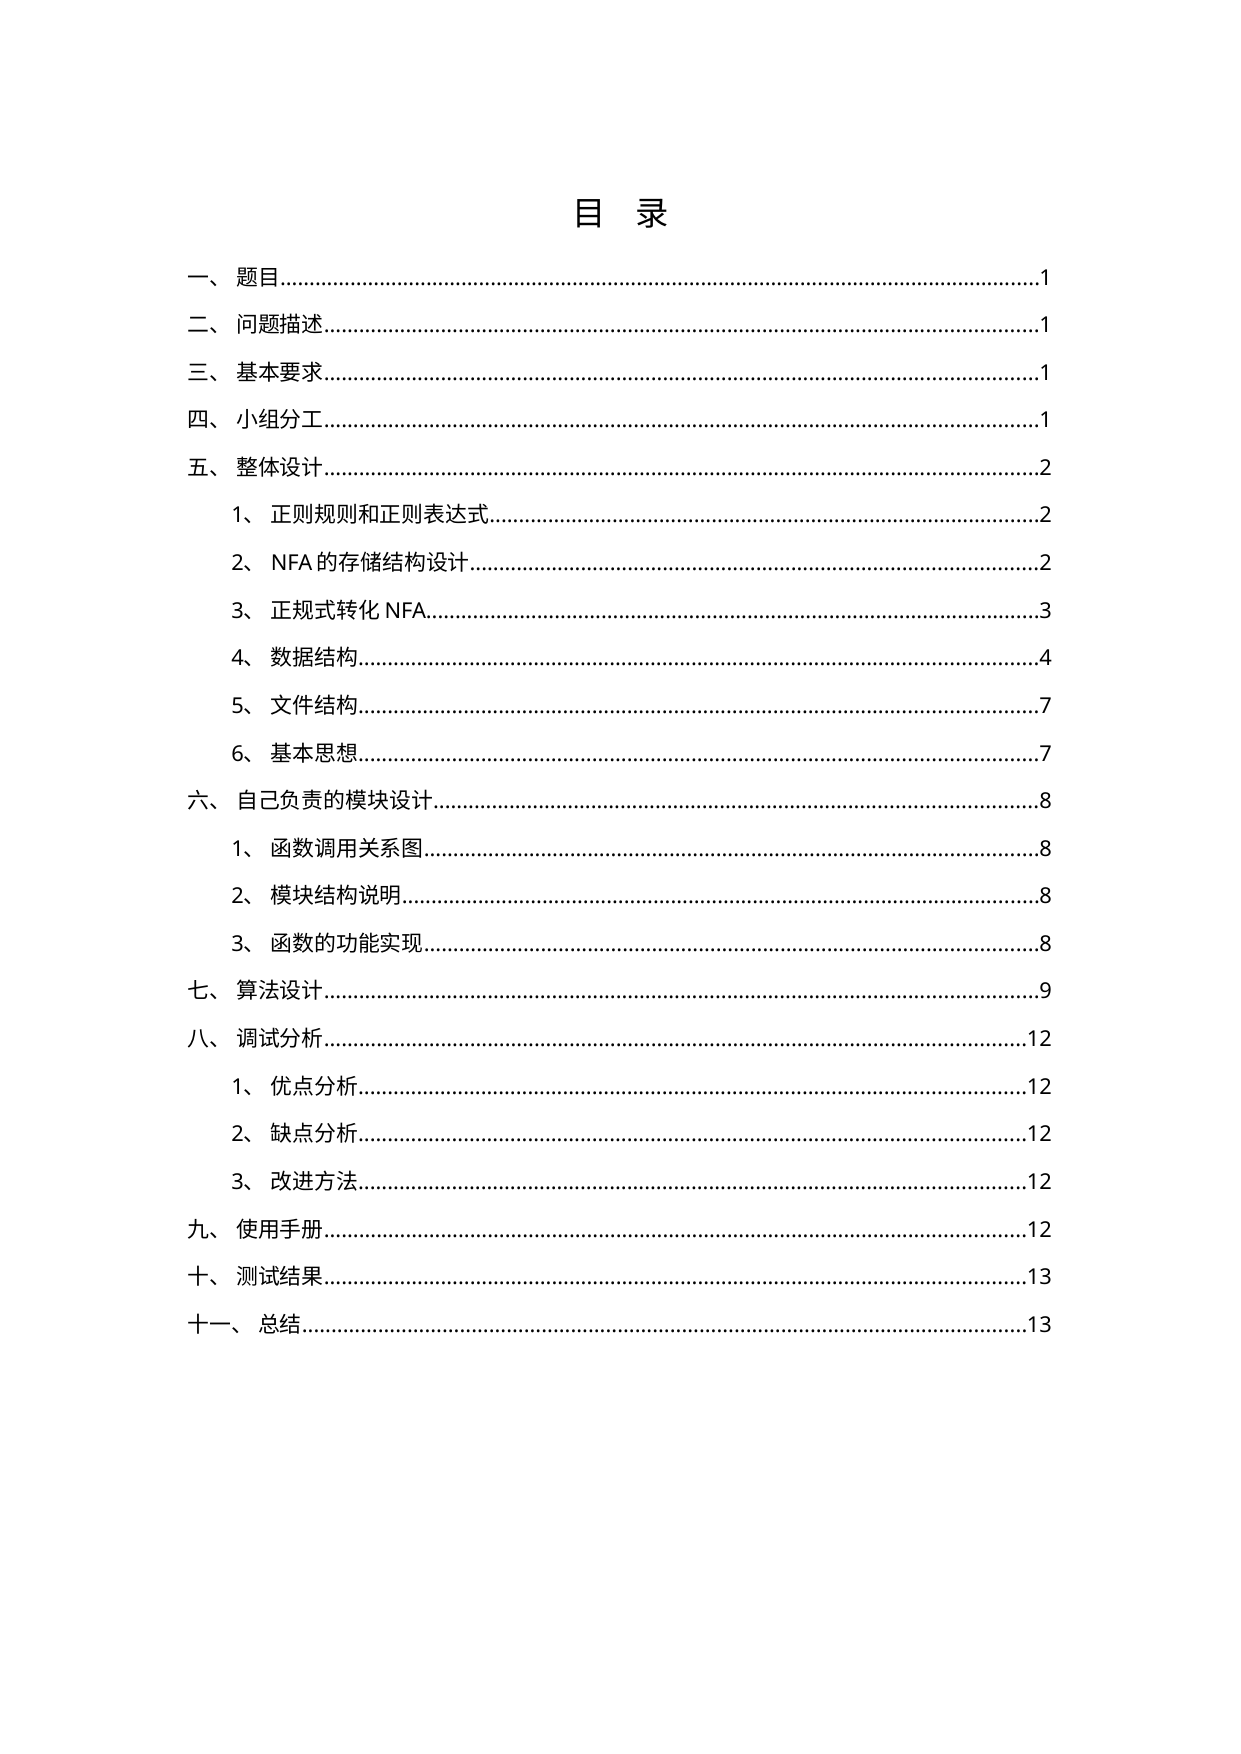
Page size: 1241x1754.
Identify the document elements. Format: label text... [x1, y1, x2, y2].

text 4、 数据结构 4 [231, 640, 1053, 672]
text 六、 自己负责的模块设计 8 [187, 783, 1053, 815]
text 6、 基本思想 7 [231, 736, 1053, 767]
text 三、 基本要求 1 [187, 355, 1053, 386]
text 3、 函数的功能实现 8 [231, 926, 1053, 958]
text 四、 小组分工 1 [187, 402, 1053, 434]
text 3、 正规式转化NFA 3 [231, 593, 1053, 624]
text 1、 函数调用关系图 8 [231, 831, 1053, 862]
text 一、 题目 1 [187, 259, 1053, 291]
text 2、 缺点分析 12 [231, 1116, 1053, 1148]
text 3、 改进方法 12 [231, 1164, 1053, 1196]
text 2、 模块结构说明 8 [231, 878, 1053, 910]
text 2、 NFA的存储结构设计 2 [231, 545, 1053, 577]
text 十一、 总结 13 [187, 1307, 1053, 1338]
text 二、 问题描述 1 [187, 307, 1053, 339]
text 5、 文件结构 7 [231, 688, 1053, 720]
text 目 录 [187, 178, 1053, 243]
text 十、 测试结果 13 [187, 1259, 1053, 1291]
text 1、 正则规则和正则表达式 2 [231, 497, 1053, 529]
text 九、 使用手册 12 [187, 1212, 1053, 1243]
text 七、 算法设计 9 [187, 973, 1053, 1005]
text 八、 调试分析 12 [187, 1021, 1053, 1053]
text 五、 整体设计 2 [187, 450, 1053, 482]
text 1、 优点分析 12 [231, 1069, 1053, 1101]
